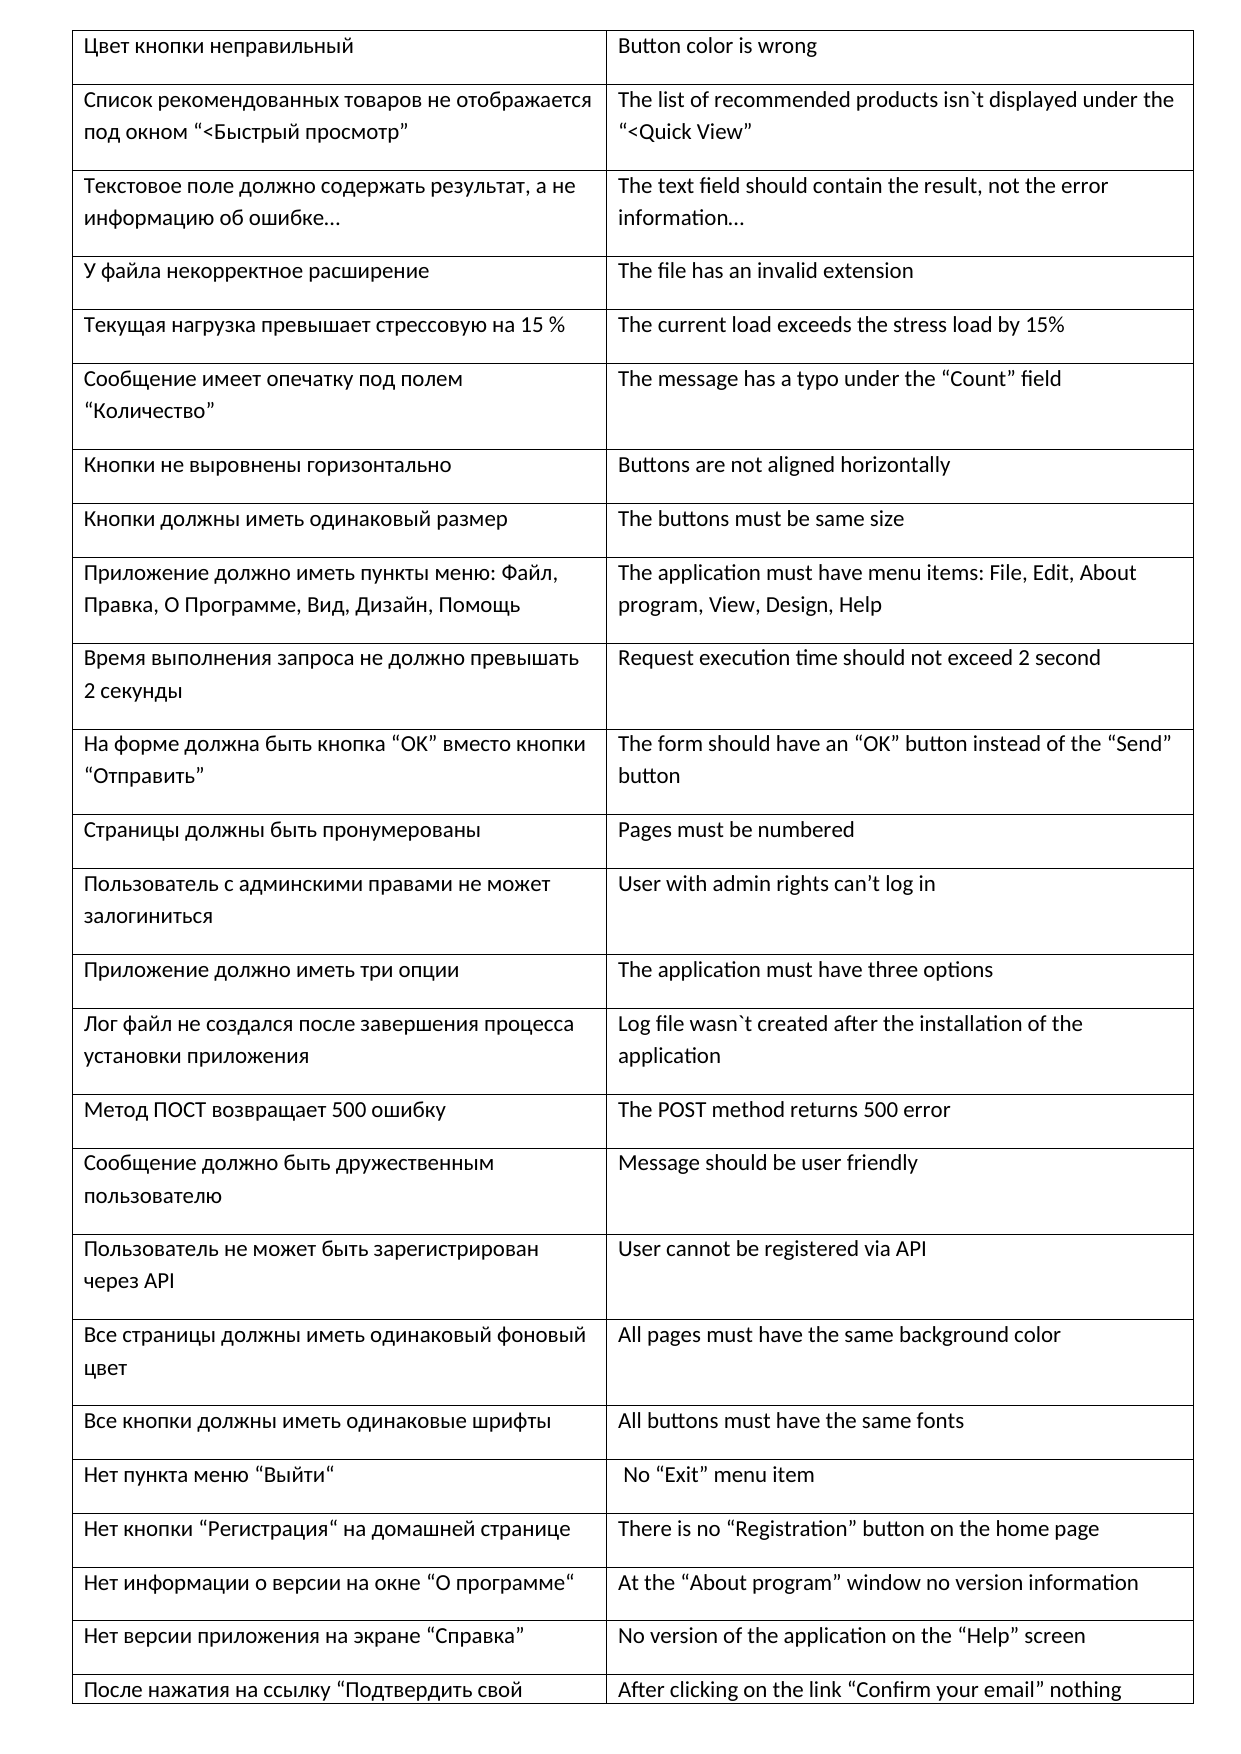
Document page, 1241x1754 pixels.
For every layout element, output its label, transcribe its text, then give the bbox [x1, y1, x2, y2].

table_cell The form should have an “OK” button instead of the “Send” button [607, 730, 1193, 814]
table_cell Метод ПОСТ возвращает 500 ошибку [73, 1095, 606, 1147]
table_cell All pages must have the same background color [607, 1320, 1193, 1405]
table_cell Все кнопки должны иметь одинаковые шрифты [73, 1406, 606, 1459]
table_cell Кнопки должны иметь одинаковый размер [73, 504, 606, 557]
table_cell Сообщение должно быть дружественным пользователю [73, 1149, 606, 1233]
table_cell Текстовое поле должно содержать результат, а не информацию об ошибке… [73, 171, 606, 256]
table_cell The message has a typo under the “Count” field [607, 364, 1193, 449]
table_cell Лог файл не создался после завершения процесса установки приложения [73, 1009, 606, 1094]
table_cell Список рекомендованных товаров не отображается под окном “<Быстрый просмотр” [73, 85, 606, 170]
table_cell Пользователь не может быть зарегистрирован через API [73, 1235, 606, 1319]
table_cell There is no “Registration” button on the home page [607, 1514, 1193, 1567]
table_cell У файла некорректное расширение [73, 257, 606, 309]
table_cell The buttons must be same size [607, 504, 1193, 557]
table_cell Button color is wrong [607, 31, 1193, 84]
table_cell No version of the application on the “Help” screen [607, 1621, 1193, 1674]
table_cell At the “About program” window no version information [607, 1568, 1193, 1620]
table_cell Страницы должны быть пронумерованы [73, 815, 606, 868]
table_cell Нет кнопки “Регистрация“ на домашней странице [73, 1514, 606, 1567]
table_cell Текущая нагрузка превышает стрессовую на 15 % [73, 310, 606, 363]
table_cell Нет пункта меню “Выйти“ [73, 1460, 606, 1513]
table_cell The application must have three options [607, 955, 1193, 1008]
table_cell Request execution time should not exceed 2 second [607, 644, 1193, 728]
table_cell Сообщение имеет опечатку под полем “Количество” [73, 364, 606, 449]
table_cell Время выполнения запроса не должно превышать 2 секунды [73, 644, 606, 728]
table_cell Message should be user friendly [607, 1149, 1193, 1233]
table_cell Buttons are not aligned horizontally [607, 450, 1193, 503]
table_cell Log file wasn`t created after the installation of the application [607, 1009, 1193, 1094]
table_cell The POST method returns 500 error [607, 1095, 1193, 1147]
table_cell The text field should contain the result, not the error information… [607, 171, 1193, 256]
table_cell User cannot be registered via API [607, 1235, 1193, 1319]
table_cell User with admin rights can’t log in [607, 869, 1193, 954]
table_cell Кнопки не выровнены горизонтально [73, 450, 606, 503]
table_cell На форме должна быть кнопка “OK” вместо кнопки “Отправить” [73, 730, 606, 814]
table_cell Пользователь с админскими правами не может залогиниться [73, 869, 606, 954]
table_cell All buttons must have the same fonts [607, 1406, 1193, 1459]
table_cell The file has an invalid extension [607, 257, 1193, 309]
table_cell Цвет кнопки неправильный [73, 31, 606, 84]
table_cell Нет версии приложения на экране “Справка” [73, 1621, 606, 1674]
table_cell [607, 1675, 1193, 1703]
table_cell Все страницы должны иметь одинаковый фоновый цвет [73, 1320, 606, 1405]
table_cell The application must have menu items: File, Edit, About program, View, Design, Help [607, 558, 1193, 642]
table_cell No “Exit” menu item [607, 1460, 1193, 1513]
table_cell Pages must be numbered [607, 815, 1193, 868]
table_cell The current load exceeds the stress load by 15% [607, 310, 1193, 363]
table_cell Приложение должно иметь три опции [73, 955, 606, 1008]
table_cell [73, 1675, 606, 1703]
table_cell Нет информации о версии на окне “О программе“ [73, 1568, 606, 1620]
table_cell The list of recommended products isn`t displayed under the “<Quick View” [607, 85, 1193, 170]
table_cell Приложение должно иметь пункты меню: Файл, Правка, О Программе, Вид, Дизайн, Помощь [73, 558, 606, 642]
